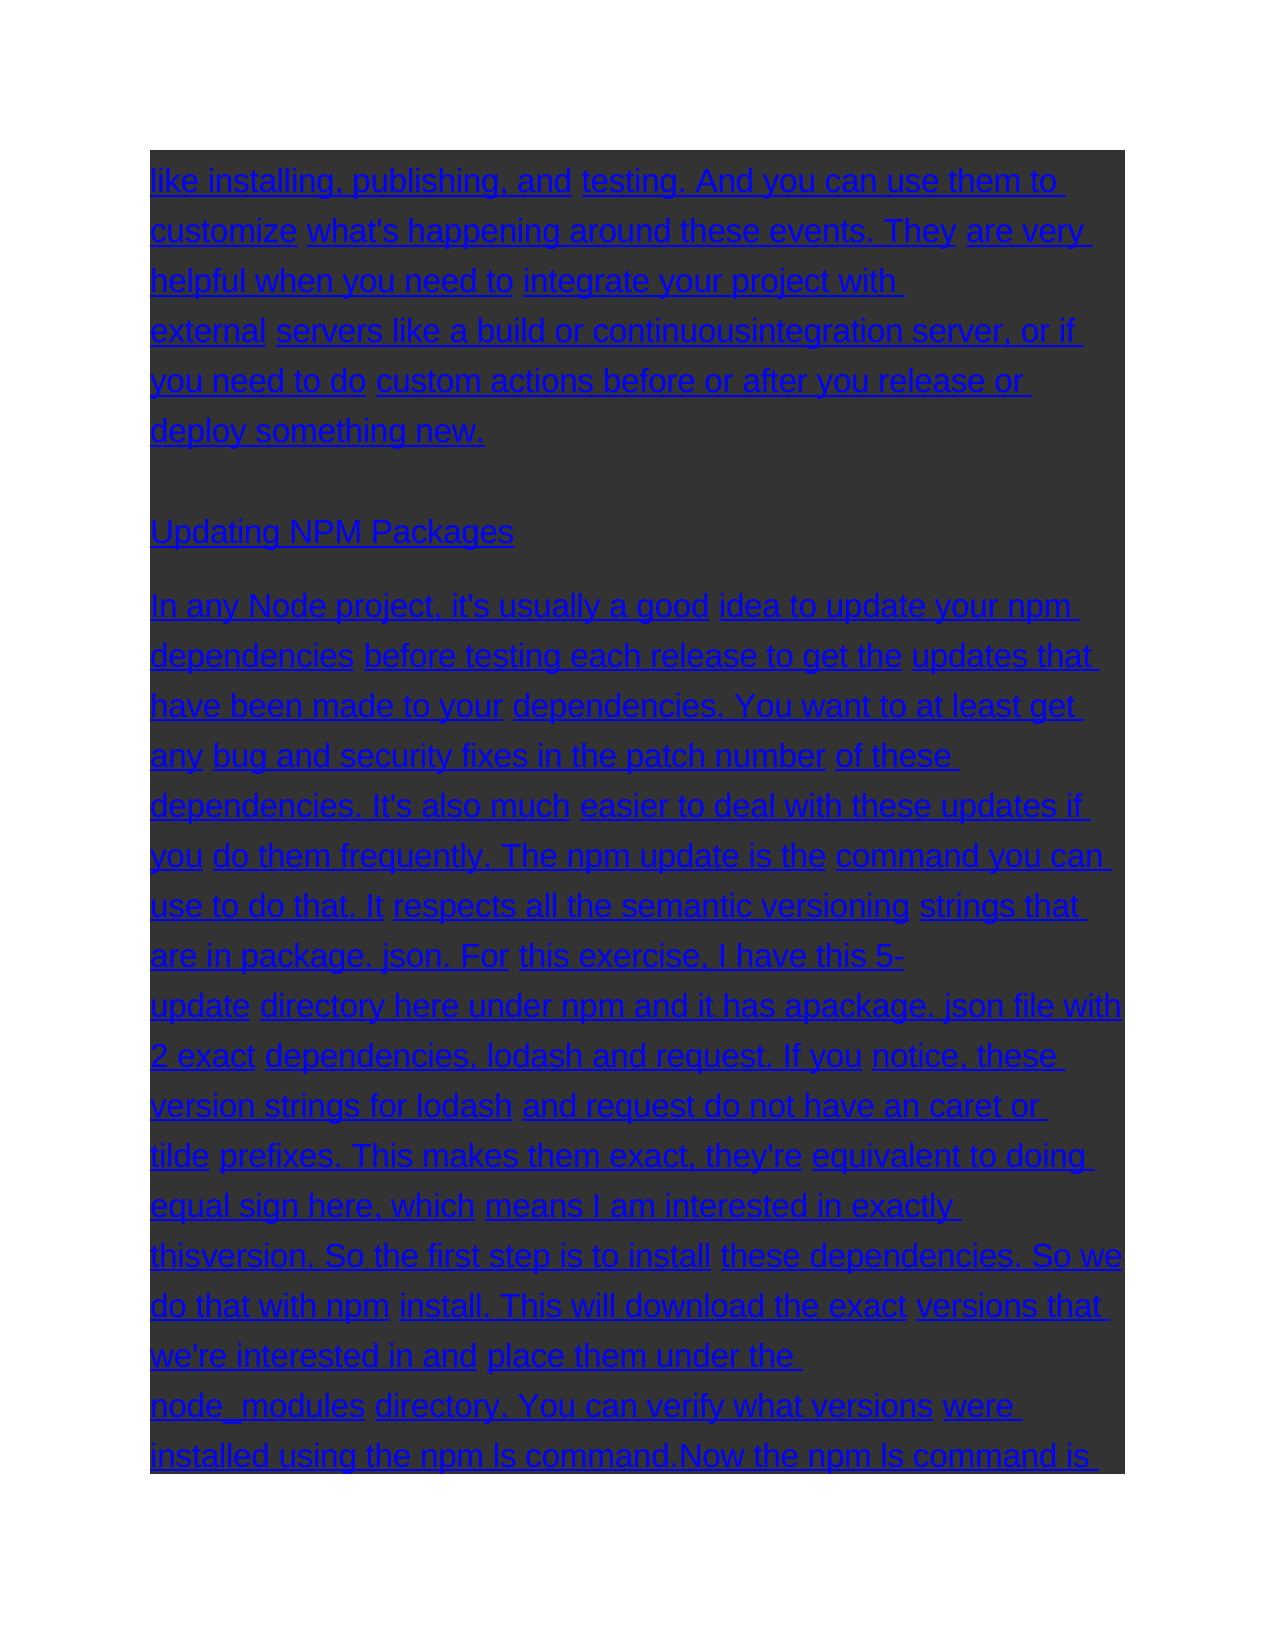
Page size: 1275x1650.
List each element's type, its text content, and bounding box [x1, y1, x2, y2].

text Updating NPM Packages [150, 512, 1125, 551]
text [150, 150, 1125, 450]
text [150, 574, 1125, 1474]
